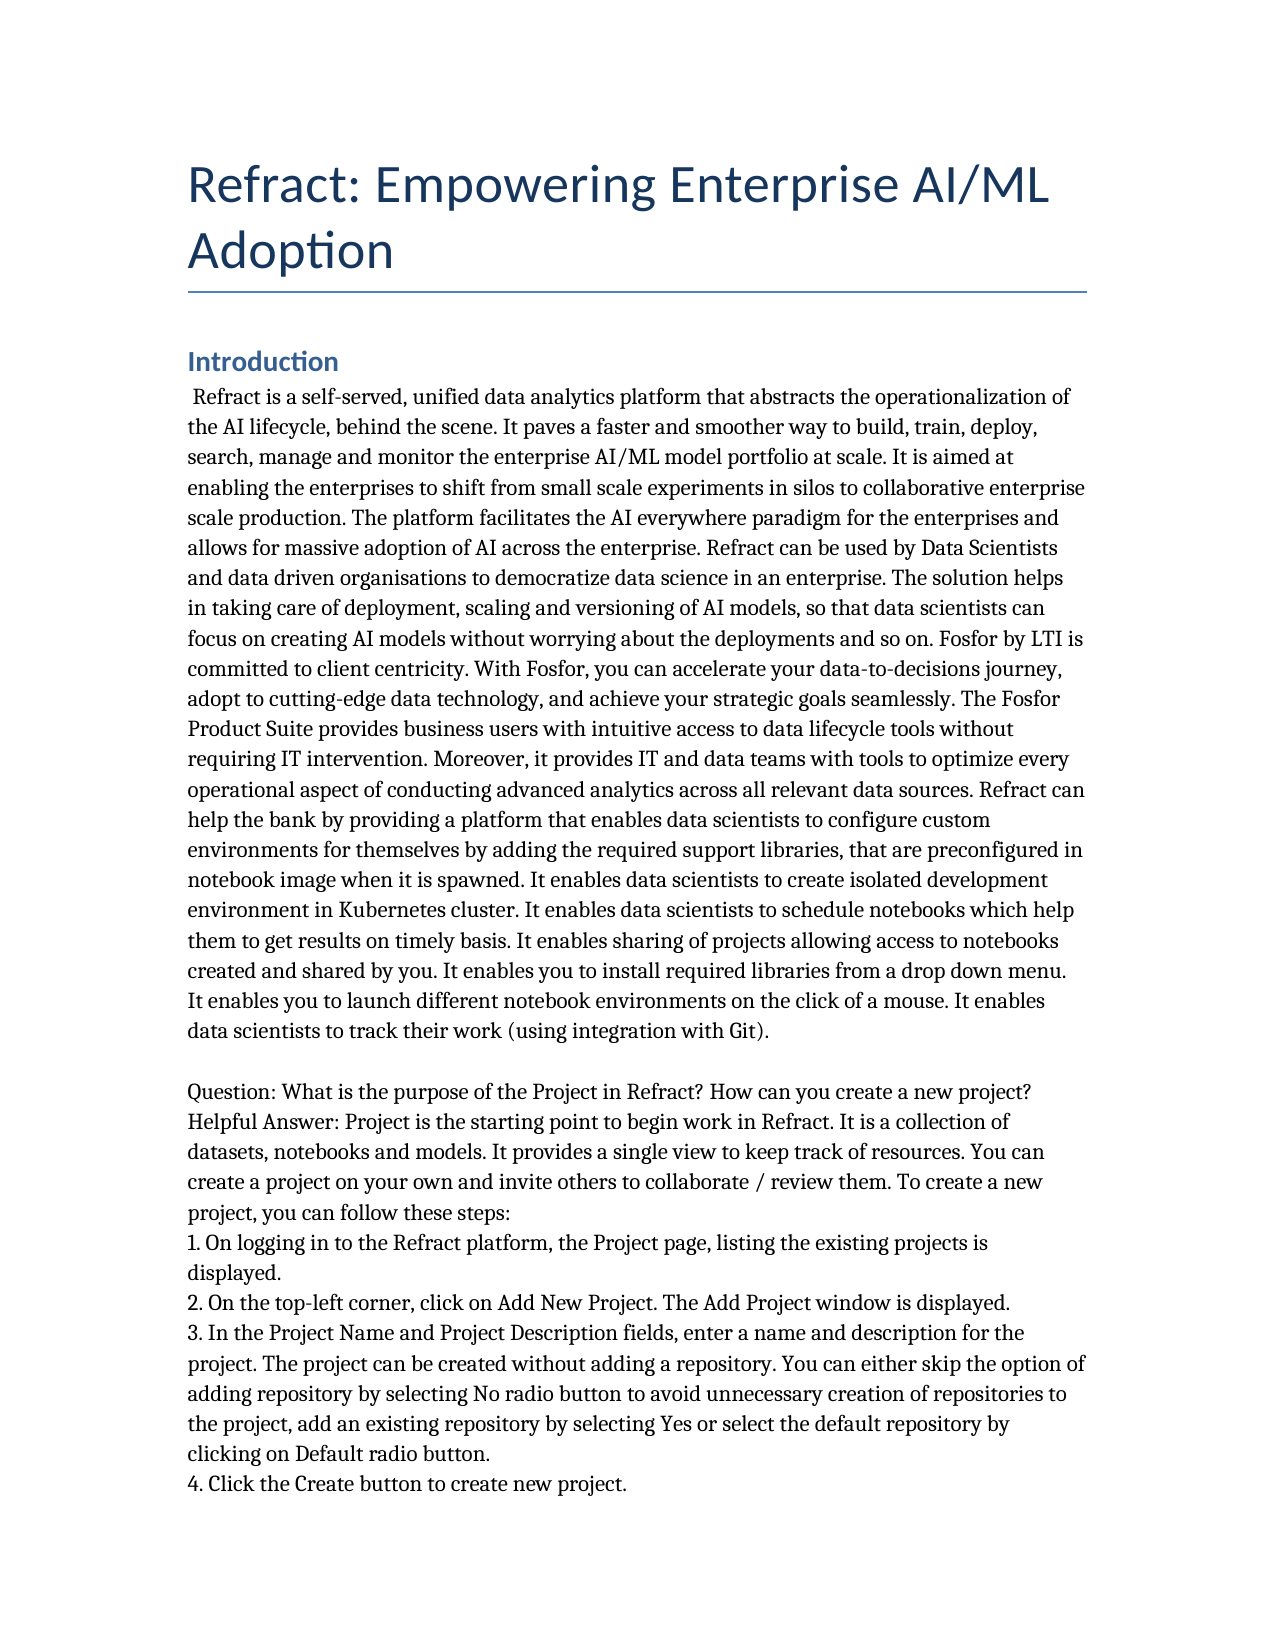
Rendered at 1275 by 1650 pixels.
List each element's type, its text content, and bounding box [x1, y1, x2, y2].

title Refract: Empowering Enterprise AI/ML Adoption [187, 150, 1087, 293]
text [187, 384, 1087, 1497]
subtitle Introduction [187, 343, 1087, 378]
